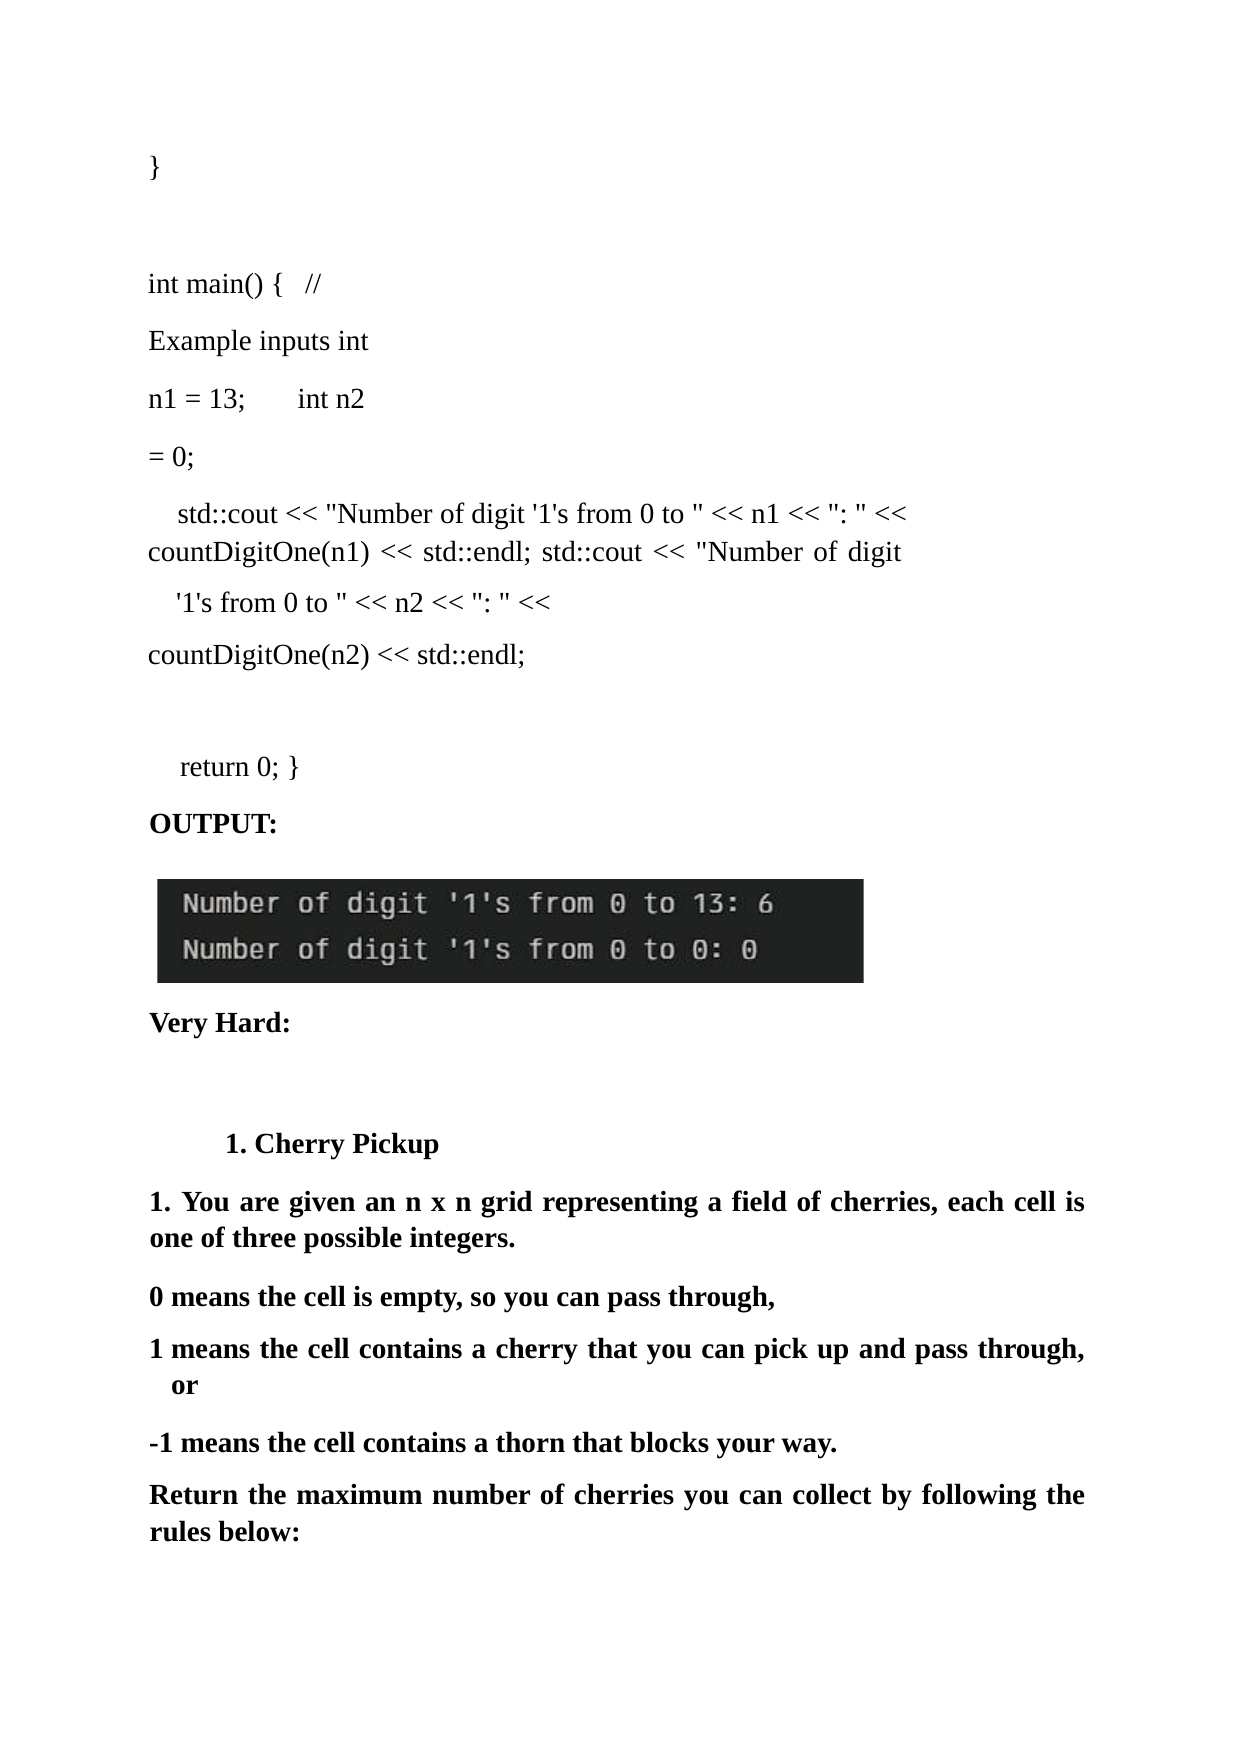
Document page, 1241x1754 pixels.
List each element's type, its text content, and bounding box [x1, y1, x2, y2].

text return 0; } [180, 749, 1078, 783]
text 1. Cherry Pickup [225, 1126, 1087, 1160]
picture [157, 879, 864, 983]
text int main() { // Example inputs int n1 = 13; int n2 = 0; [148, 266, 369, 472]
list means the cell contains a cherry that you can pick up and pass through, or [149, 1331, 1087, 1401]
text OUTPUT: [149, 806, 1087, 840]
text 1. You are given an n x n grid representing a field of cherries, each cell is one of three possible integers. [149, 1184, 1087, 1254]
text } [148, 149, 1078, 183]
text Very Hard: [149, 1005, 1087, 1038]
text countDigitOne(n2) << std::endl; [148, 637, 1078, 671]
text countDigitOne(n1) << std::endl; std::cout << "Number of digit '1's from 0 to " << n2 << ": " << [148, 534, 902, 619]
text std::cout << "Number of digit '1's from 0 to " << n1 << ": " << [177, 497, 1078, 530]
text -1 means the cell contains a thorn that blocks your way. [149, 1425, 1087, 1459]
text Return the maximum number of cherries you can collect by following the rules below: [149, 1477, 1087, 1547]
list means the cell is empty, so you can pass through, [149, 1279, 1087, 1312]
